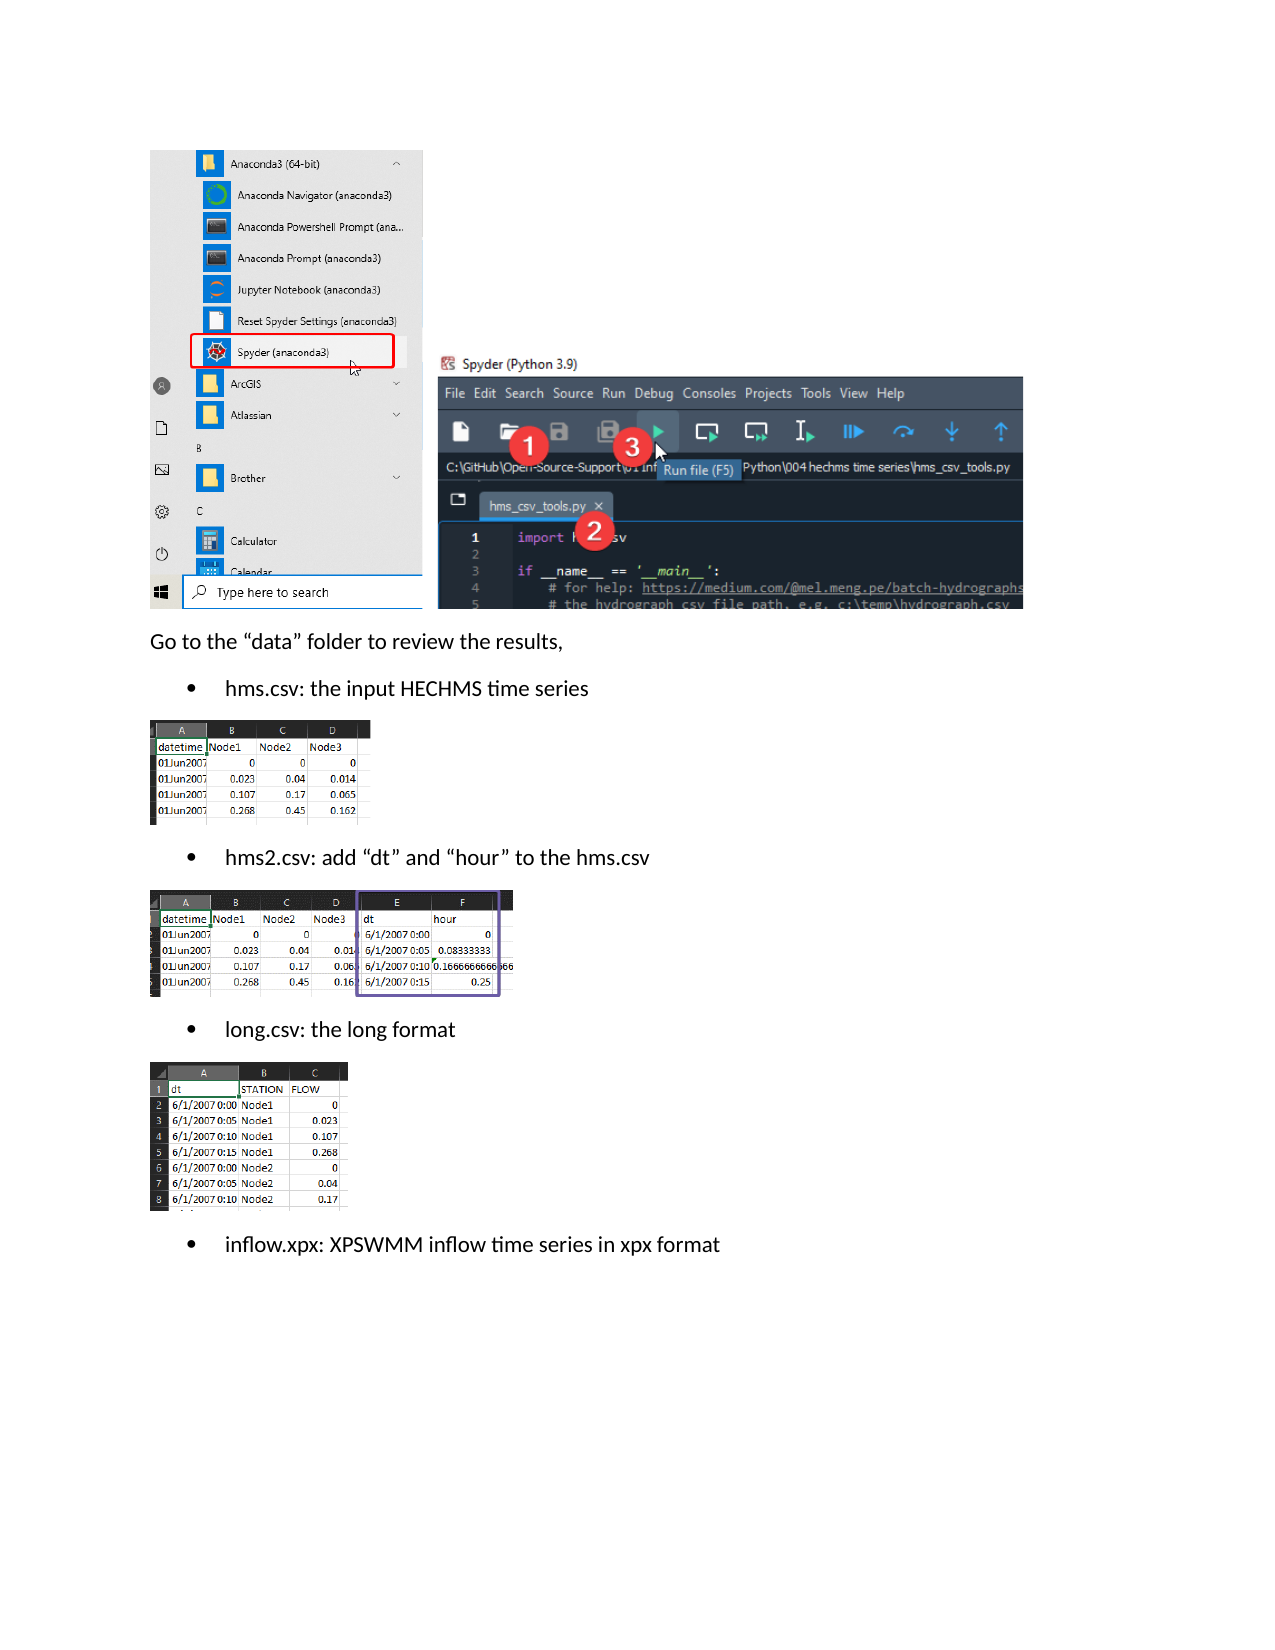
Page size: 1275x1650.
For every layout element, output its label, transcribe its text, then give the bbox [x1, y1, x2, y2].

text Go to the “data” folder to review the results, [150, 627, 1125, 655]
picture [150, 890, 513, 997]
list hms2.csv: add “dt” and “hour” to the hms.csv [187, 843, 1125, 871]
picture [150, 720, 371, 825]
list long.csv: the long format [187, 1015, 1125, 1043]
picture [150, 150, 423, 609]
picture [150, 1062, 348, 1211]
list hms.csv: the input HECHMS time series [187, 674, 1125, 702]
list inflow.xpx: XPSWMM inflow time series in xpx format [187, 1230, 1125, 1258]
picture [437, 351, 1024, 609]
